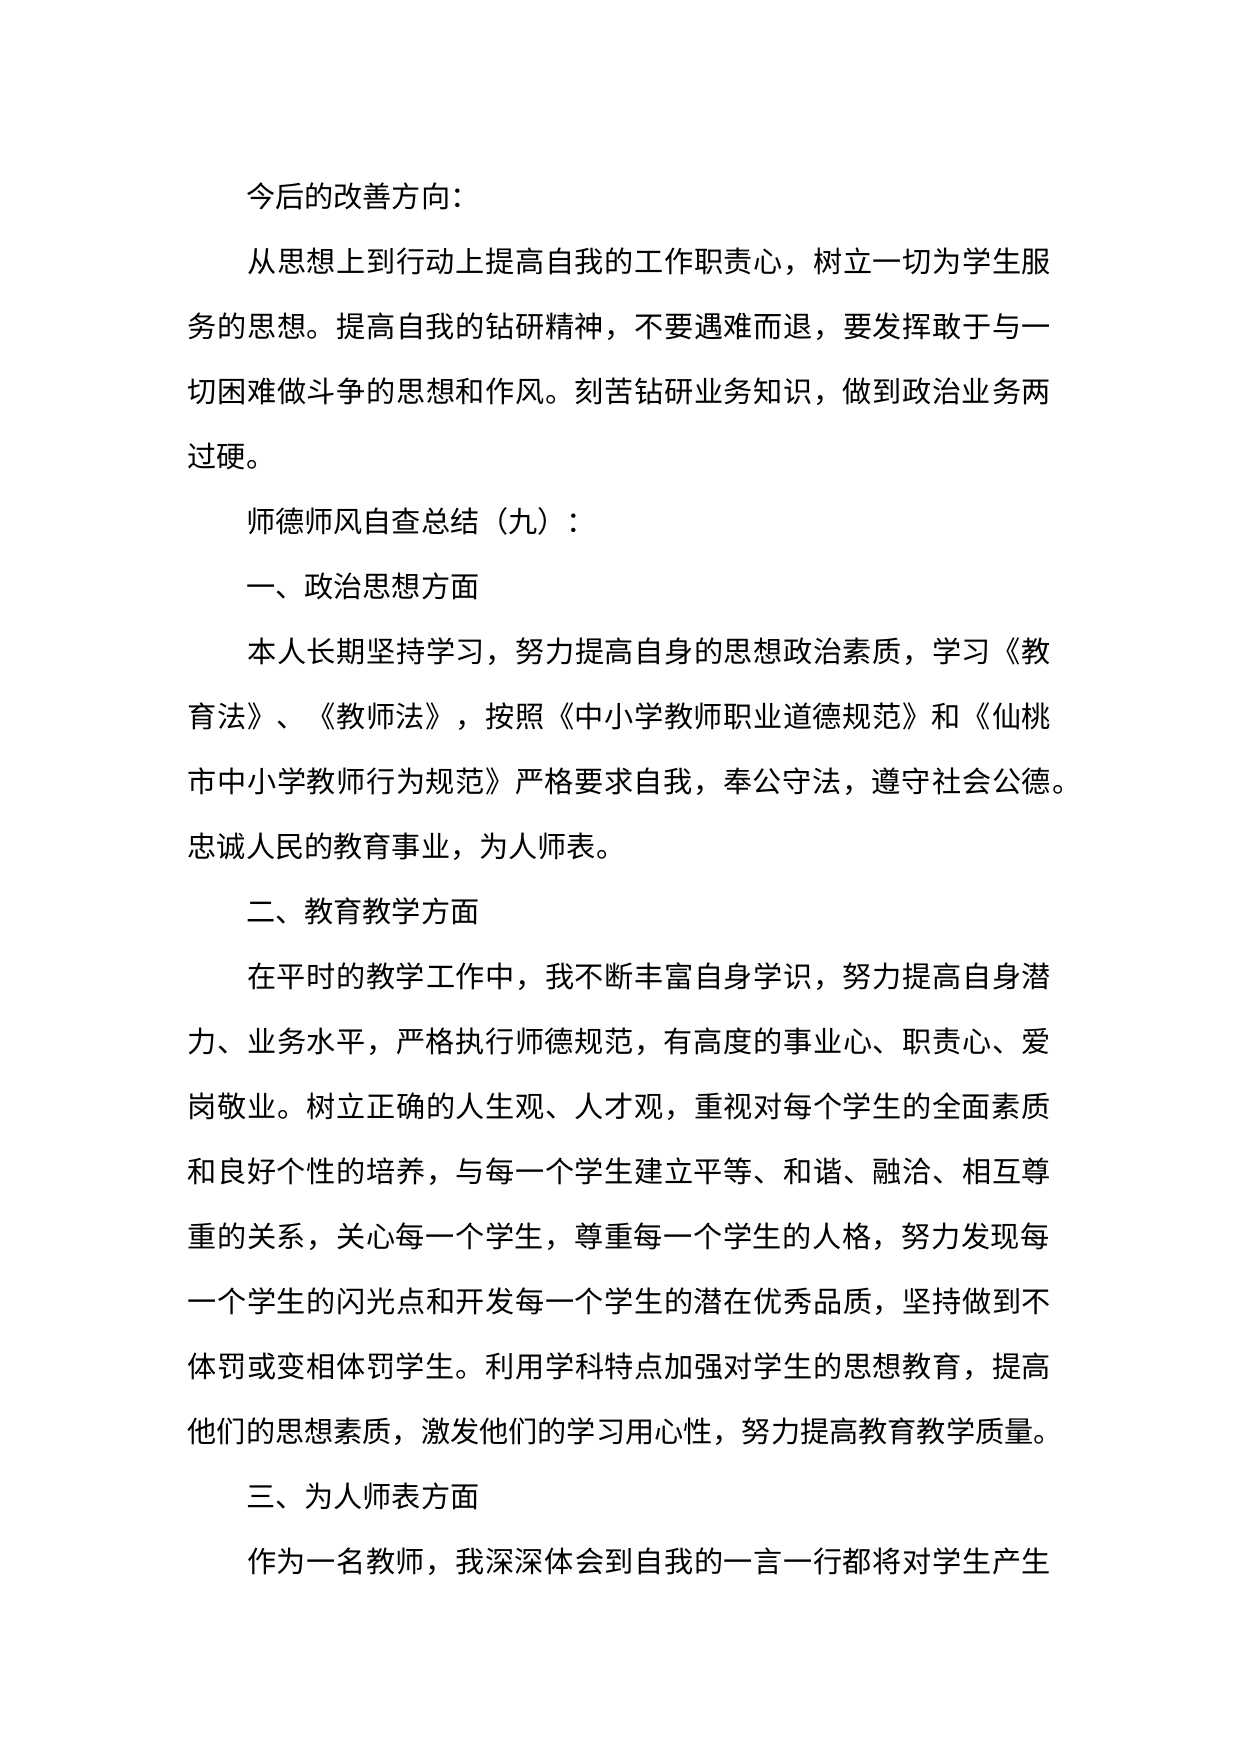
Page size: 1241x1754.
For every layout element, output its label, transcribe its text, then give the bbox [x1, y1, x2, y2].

text 今后的改善方向： [187, 162, 1053, 227]
text 三、为人师表方面 [187, 1462, 1053, 1527]
text 本人长期坚持学习，努力提高自身的思想政治素质，学习《教育法》、《教师法》，按照《中小学教师职业道德规范》和《仙桃市中小学教师行为规范》严格要求自我，奉公守法，遵守社会公德。忠诚人民的教育事业，为人师表。 [187, 617, 1053, 877]
text 师德师风自查总结（九）： [187, 487, 1053, 552]
text 二、教育教学方面 [187, 877, 1053, 942]
text 在平时的教学工作中，我不断丰富自身学识，努力提高自身潜力、业务水平，严格执行师德规范，有高度的事业心、职责心、爱岗敬业。树立正确的人生观、人才观，重视对每个学生的全面素质和良好个性的培养，与每一个学生建立平等、和谐、融洽、相互尊重的关系，关心每一个学生，尊重每一个学生的人格，努力发现每一个学生的闪光点和开发每一个学生的潜在优秀品质，坚持做到不体罚或变相体罚学生。利用学科特点加强对学生的思想教育，提高他们的思想素质，激发他们的学习用心性，努力提高教育教学质量。 [187, 942, 1053, 1462]
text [187, 1527, 1053, 1592]
text 从思想上到行动上提高自我的工作职责心，树立一切为学生服务的思想。提高自我的钻研精神，不要遇难而退，要发挥敢于与一切困难做斗争的思想和作风。刻苦钻研业务知识，做到政治业务两过硬。 [187, 227, 1053, 487]
text 一、政治思想方面 [187, 552, 1053, 617]
